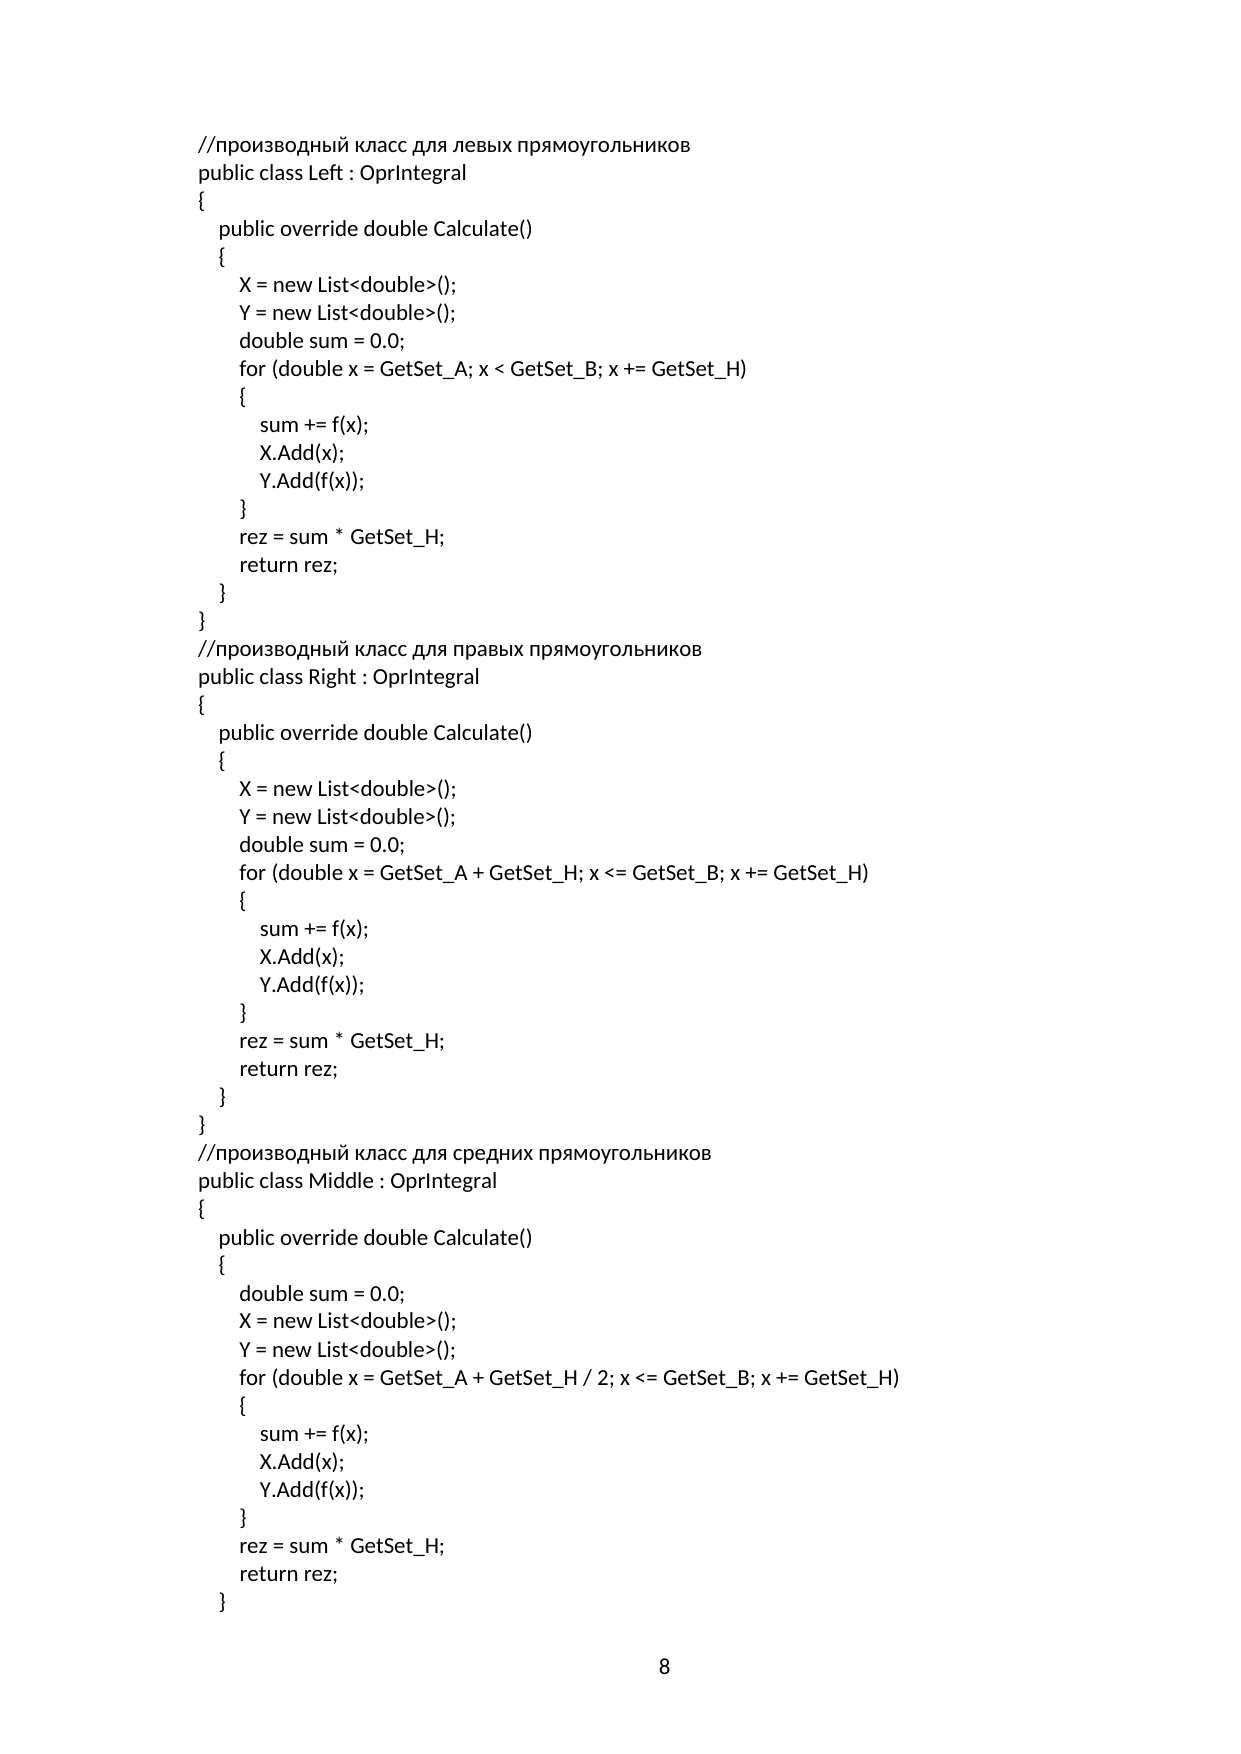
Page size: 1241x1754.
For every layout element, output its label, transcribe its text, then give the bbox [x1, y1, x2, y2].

text } [177, 1111, 1152, 1138]
text } [177, 1503, 1152, 1531]
text { [177, 886, 1152, 914]
text sum += f(x); [177, 1419, 1152, 1447]
text for (double x = GetSet_A + GetSet_H; x <= GetSet_B; x += GetSet_H) [177, 858, 1152, 886]
text rez = sum * GetSet_H; [177, 1531, 1152, 1559]
text X.Add(x); [177, 1447, 1152, 1475]
text X = new List<double>(); [177, 774, 1152, 802]
text //производный класс для правых прямоугольников [177, 634, 1152, 662]
text //производный класс для левых прямоугольников [177, 130, 1152, 158]
text for (double x = GetSet_A + GetSet_H / 2; x <= GetSet_B; x += GetSet_H) [177, 1363, 1152, 1391]
text { [177, 690, 1152, 718]
text Y = new List<double>(); [177, 298, 1152, 326]
text } [177, 1082, 1152, 1111]
text double sum = 0.0; [177, 830, 1152, 858]
text //производный класс для средних прямоугольников [177, 1138, 1152, 1167]
text X.Add(x); [177, 942, 1152, 970]
text } [177, 1587, 1152, 1615]
text return rez; [177, 1559, 1152, 1587]
text { [177, 746, 1152, 774]
text public override double Calculate() [177, 718, 1152, 746]
text X.Add(x); [177, 438, 1152, 466]
text X = new List<double>(); [177, 1307, 1152, 1335]
text { [177, 186, 1152, 214]
text Y.Add(f(x)); [177, 970, 1152, 998]
text double sum = 0.0; [177, 1279, 1152, 1307]
text for (double x = GetSet_A; x < GetSet_B; x += GetSet_H) [177, 354, 1152, 382]
text sum += f(x); [177, 914, 1152, 942]
text public override double Calculate() [177, 214, 1152, 242]
text { [177, 382, 1152, 410]
text } [177, 578, 1152, 606]
text } [177, 998, 1152, 1026]
text } [177, 494, 1152, 522]
text public class Right : OprIntegral [177, 662, 1152, 690]
text sum += f(x); [177, 410, 1152, 438]
text return rez; [177, 1054, 1152, 1082]
text { [177, 1194, 1152, 1223]
text rez = sum * GetSet_H; [177, 1026, 1152, 1054]
text } [177, 606, 1152, 634]
text Y = new List<double>(); [177, 1335, 1152, 1363]
text public class Middle : OprIntegral [177, 1167, 1152, 1194]
text rez = sum * GetSet_H; [177, 522, 1152, 550]
text Y = new List<double>(); [177, 802, 1152, 830]
text Y.Add(f(x)); [177, 466, 1152, 494]
text X = new List<double>(); [177, 270, 1152, 298]
text { [177, 1251, 1152, 1279]
text public override double Calculate() [177, 1223, 1152, 1251]
text double sum = 0.0; [177, 326, 1152, 354]
text return rez; [177, 550, 1152, 578]
text Y.Add(f(x)); [177, 1475, 1152, 1503]
text { [177, 242, 1152, 270]
text public class Left : OprIntegral [177, 158, 1152, 186]
text { [177, 1391, 1152, 1419]
